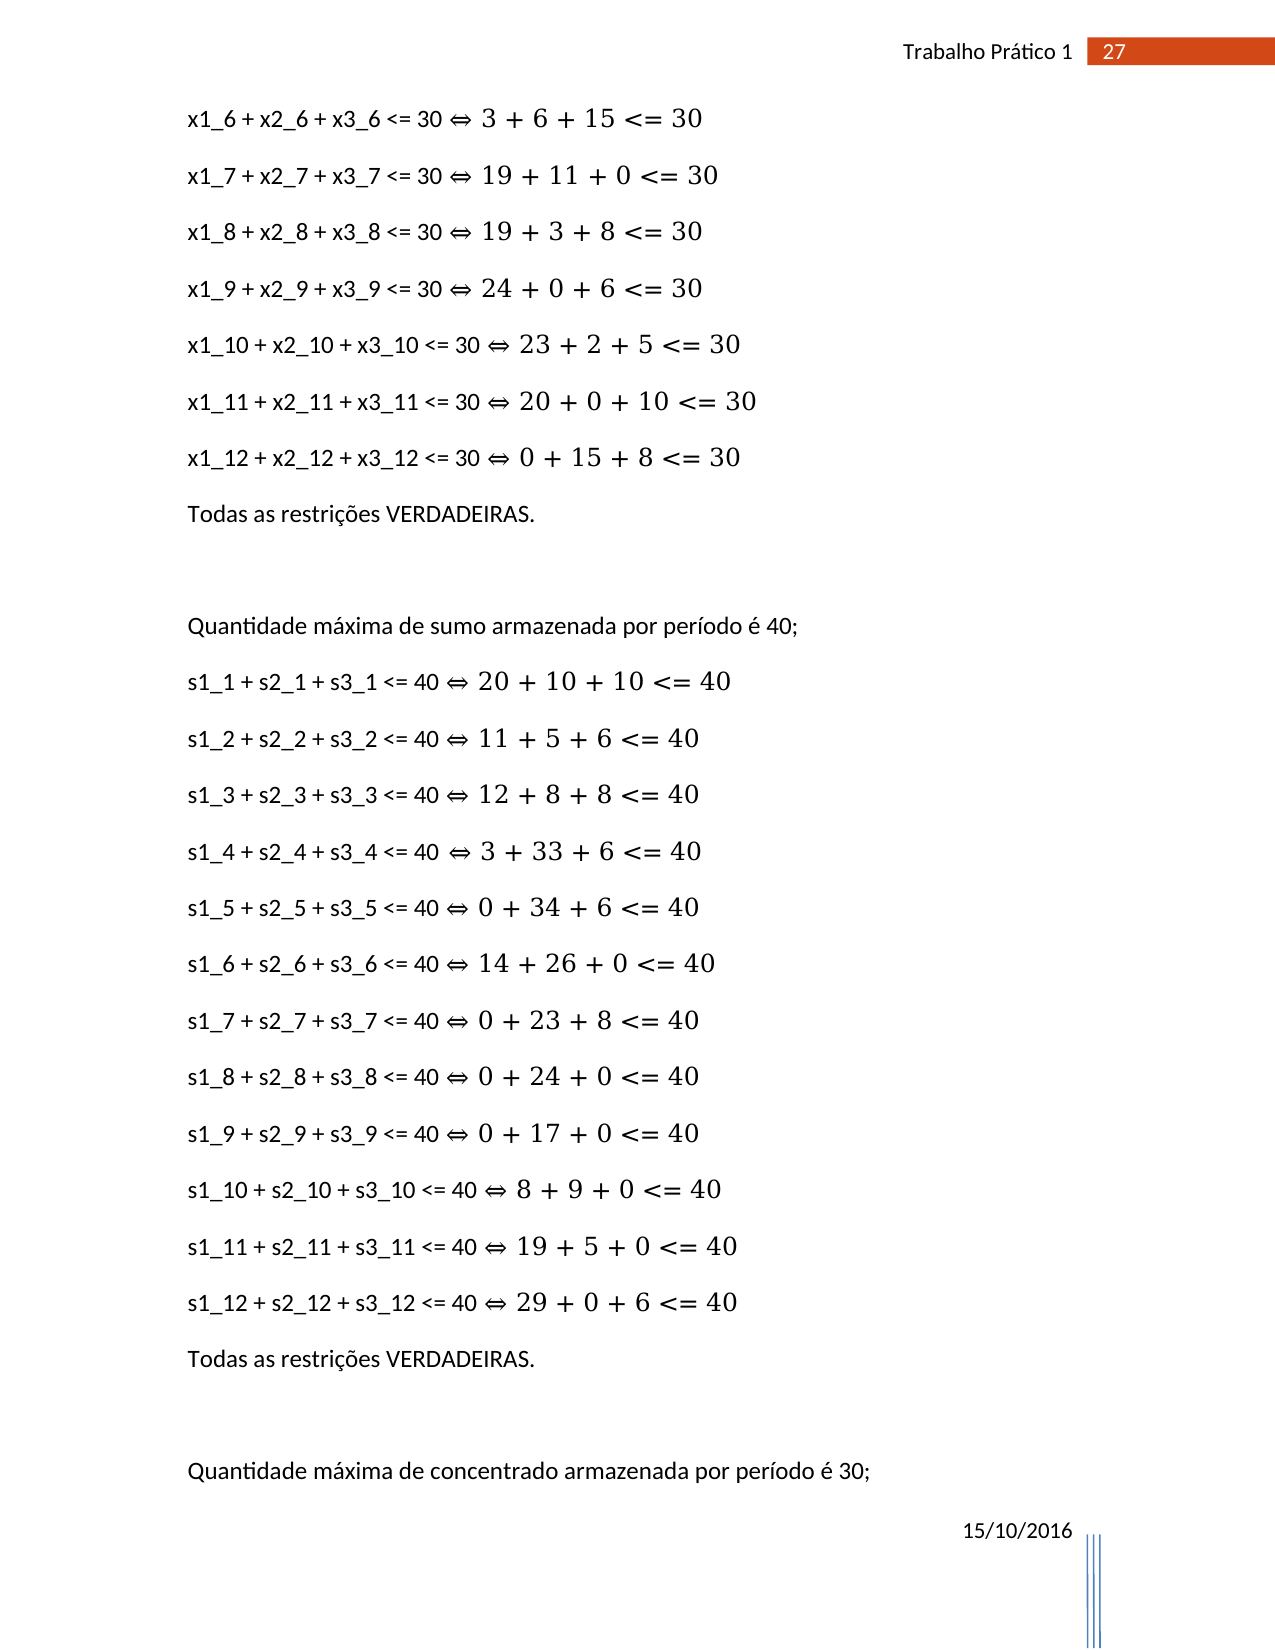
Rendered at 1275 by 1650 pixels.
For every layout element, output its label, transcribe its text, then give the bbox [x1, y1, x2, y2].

text s1_12 + s2_12 + s3_12 <= 40 ⇔ 29 + 0 + 6 <= 40 [187, 1287, 1087, 1318]
text s1_5 + s2_5 + s3_5 <= 40 ⇔ 0 + 34 + 6 <= 40 [187, 892, 1087, 923]
text s1_8 + s2_8 + s3_8 <= 40 ⇔ 0 + 24 + 0 <= 40 [187, 1061, 1087, 1092]
text s1_9 + s2_9 + s3_9 <= 40 ⇔ 0 + 17 + 0 <= 40 [187, 1117, 1087, 1148]
text s1_7 + s2_7 + s3_7 <= 40 ⇔ 0 + 23 + 8 <= 40 [187, 1004, 1087, 1036]
text s1_11 + s2_11 + s3_11 <= 40 ⇔ 19 + 5 + 0 <= 40 [187, 1230, 1087, 1261]
text Quantidade máxima de concentrado armazenada por período é 30; [187, 1455, 1087, 1485]
text x1_7 + x2_7 + x3_7 <= 30 ⇔ 19 + 11 + 0 <= 30 [187, 159, 1087, 191]
text s1_4 + s2_4 + s3_4 <= 40 ⇔ 3 + 33 + 6 <= 40 [187, 835, 1087, 866]
text s1_6 + s2_6 + s3_6 <= 40 ⇔ 14 + 26 + 0 <= 40 [187, 948, 1087, 979]
text x1_8 + x2_8 + x3_8 <= 30 ⇔ 19 + 3 + 8 <= 30 [187, 216, 1087, 247]
text s1_10 + s2_10 + s3_10 <= 40 ⇔ 8 + 9 + 0 <= 40 [187, 1174, 1087, 1205]
text x1_6 + x2_6 + x3_6 <= 30 ⇔ 3 + 6 + 15 <= 30 [187, 103, 1087, 134]
text s1_3 + s2_3 + s3_3 <= 40 ⇔ 12 + 8 + 8 <= 40 [187, 779, 1087, 810]
text Todas as restrições VERDADEIRAS. [187, 1343, 1087, 1374]
text s1_2 + s2_2 + s3_2 <= 40 ⇔ 11 + 5 + 6 <= 40 [187, 722, 1087, 753]
text Quantidade máxima de sumo armazenada por período é 40; [187, 610, 1087, 640]
text x1_11 + x2_11 + x3_11 <= 30 ⇔ 20 + 0 + 10 <= 30 [187, 385, 1087, 416]
text Todas as restrições VERDADEIRAS. [187, 498, 1087, 529]
text x1_12 + x2_12 + x3_12 <= 30 ⇔ 0 + 15 + 8 <= 30 [187, 442, 1087, 473]
text x1_9 + x2_9 + x3_9 <= 30 ⇔ 24 + 0 + 6 <= 30 [187, 272, 1087, 303]
text s1_1 + s2_1 + s3_1 <= 40 ⇔ 20 + 10 + 10 <= 40 [187, 666, 1087, 697]
text x1_10 + x2_10 + x3_10 <= 30 ⇔ 23 + 2 + 5 <= 30 [187, 329, 1087, 360]
